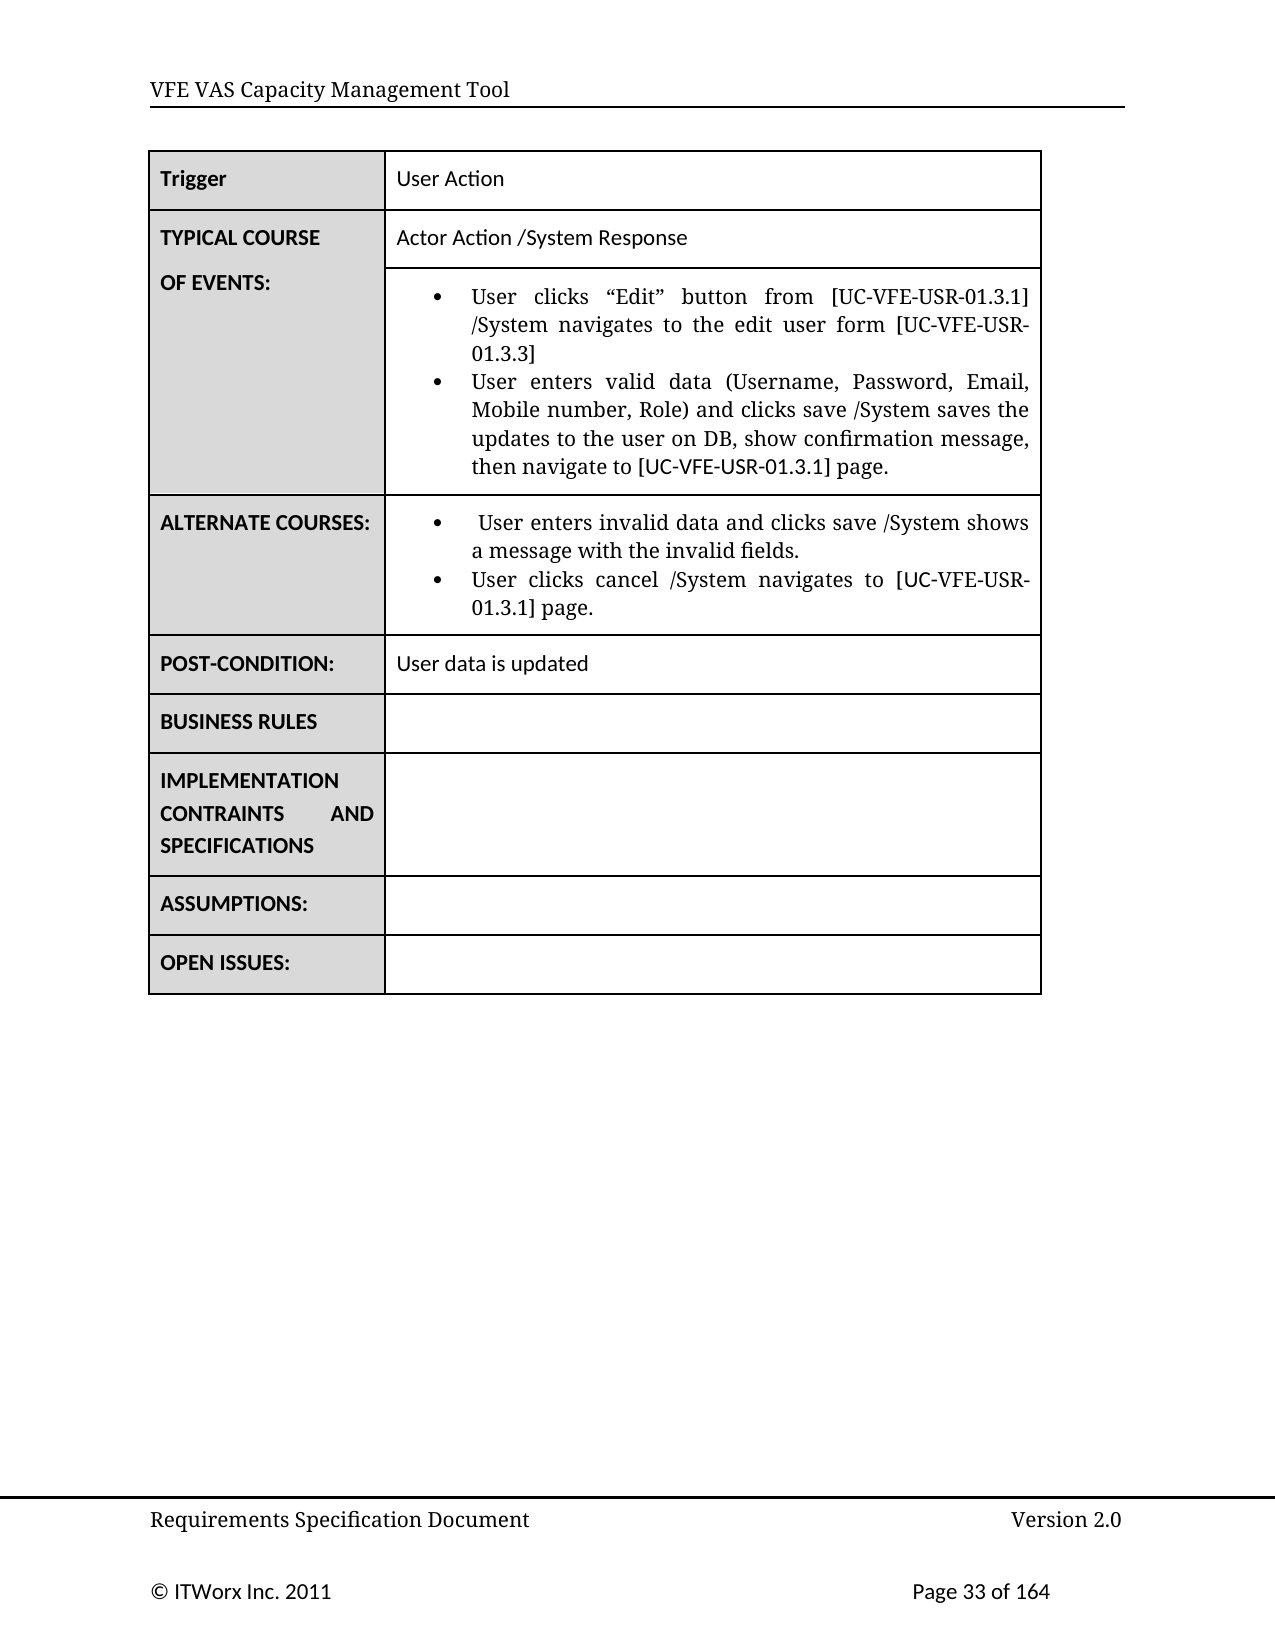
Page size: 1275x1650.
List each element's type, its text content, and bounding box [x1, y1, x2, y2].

table_cell OPEN ISSUES: [150, 936, 384, 993]
table_cell POST-CONDITION: [150, 636, 384, 693]
table_cell User enters invalid data and clicks save /System shows a message with the invalid fields. User clicks cancel /System navigates to [UC-VFE-USR-01.3.1] page. [386, 496, 1040, 634]
table_cell TYPICAL COURSE OF EVENTS: [150, 211, 384, 493]
table_cell BUSINESS RULES [150, 695, 384, 752]
table_cell ALTERNATE COURSES: [150, 496, 384, 634]
table_cell [386, 695, 1040, 752]
table_cell User data is updated [386, 636, 1040, 693]
table_cell Trigger [150, 152, 384, 209]
table_cell [386, 754, 1040, 875]
table_cell ASSUMPTIONS: [150, 877, 384, 934]
table_cell User clicks “Edit” button from [UC-VFE-USR-01.3.1] /System navigates to the edit user form [UC-VFE-USR-01.3.3] User enters valid data (Username, Password, Email, Mobile number, Role) and clicks save /System saves the updates to the user on DB, show confirmation message, then navigate to [UC-VFE-USR-01.3.1] page. [386, 269, 1040, 493]
table_cell [386, 936, 1040, 993]
table_cell IMPLEMENTATION CONTRAINTS AND SPECIFICATIONS [150, 754, 384, 875]
table_cell User Action [386, 152, 1040, 209]
table_cell [386, 877, 1040, 934]
table_cell Actor Action /System Response [386, 211, 1040, 267]
